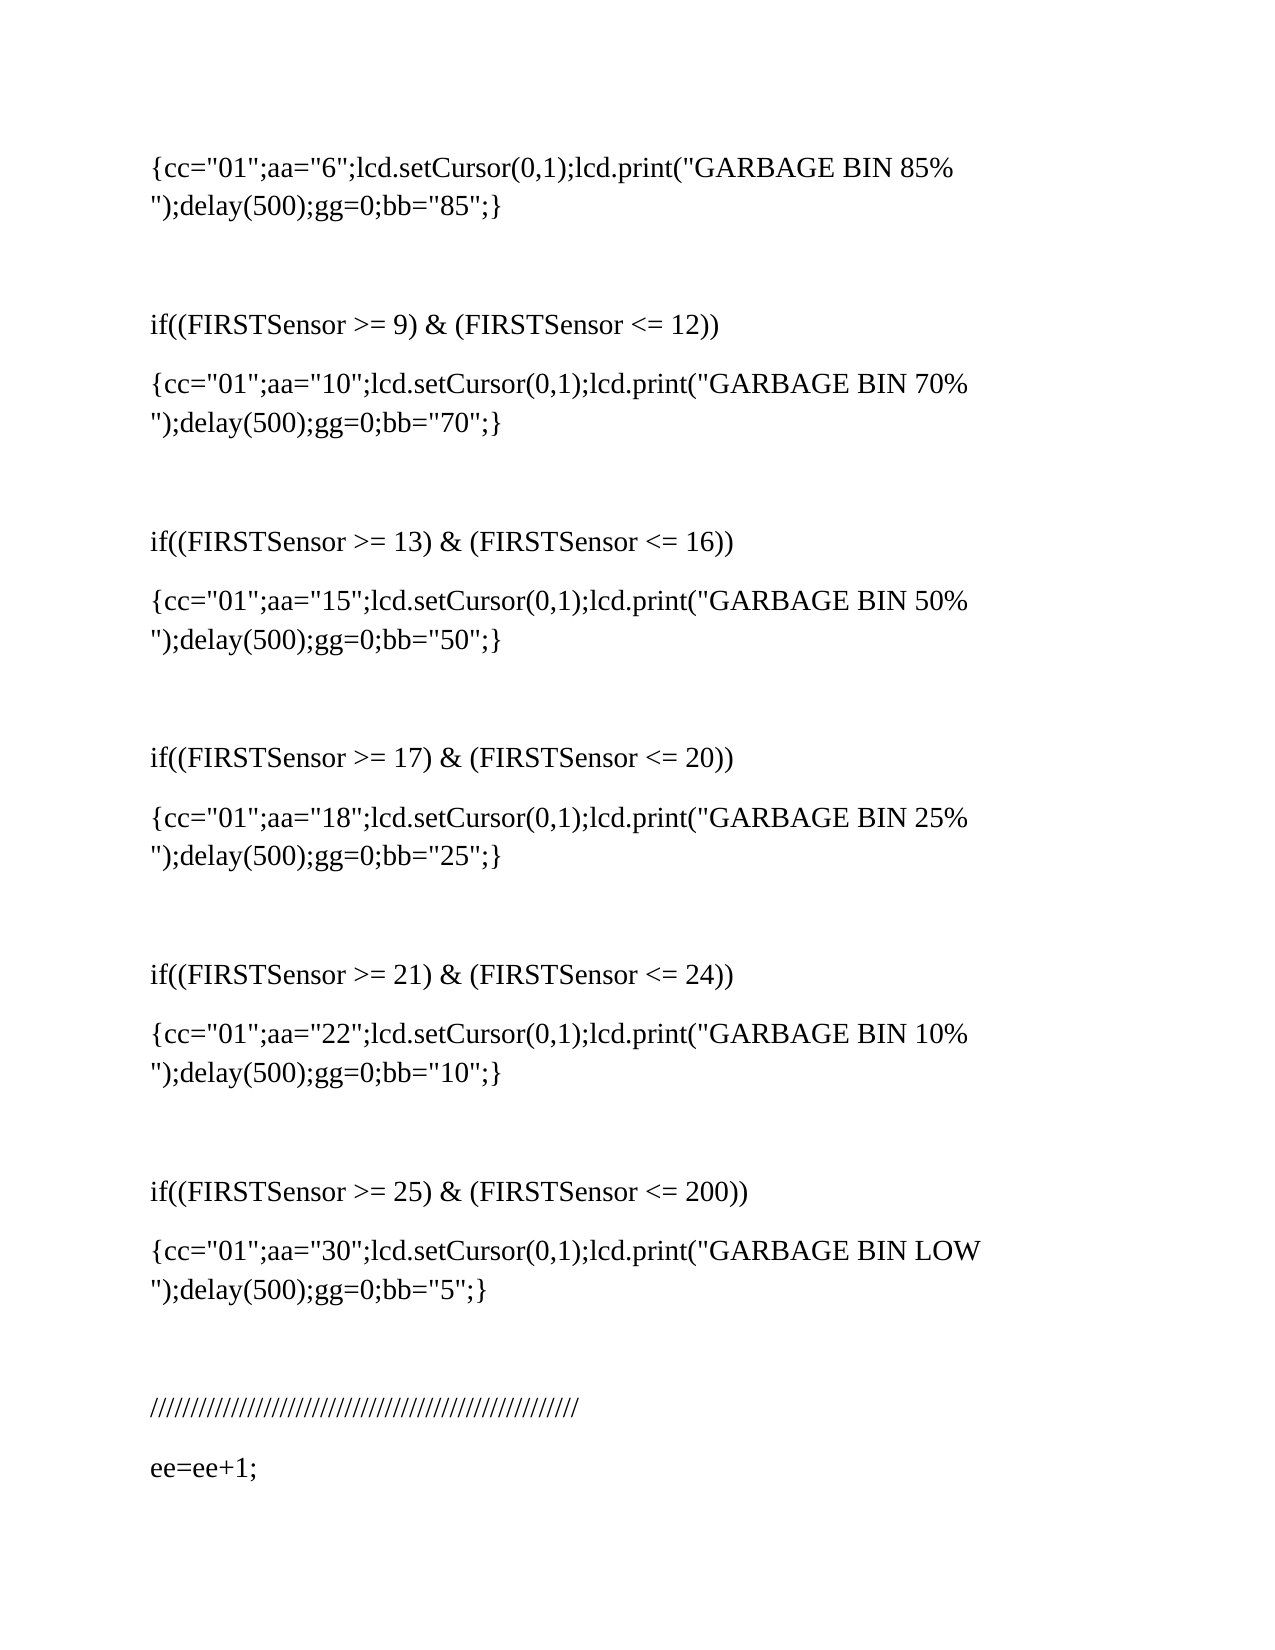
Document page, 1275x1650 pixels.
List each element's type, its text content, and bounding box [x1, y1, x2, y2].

text ee=ee+1; [150, 1450, 1125, 1483]
text if((FIRSTSensor >= 25) & (FIRSTSensor <= 200)) [150, 1174, 1125, 1207]
text if((FIRSTSensor >= 13) & (FIRSTSensor <= 16)) [150, 524, 1125, 557]
text if((FIRSTSensor >= 21) & (FIRSTSensor <= 24)) [150, 957, 1125, 991]
text ///////////////////////////////////////////////////// [150, 1391, 1125, 1424]
text if((FIRSTSensor >= 9) & (FIRSTSensor <= 12)) [150, 307, 1125, 341]
text {cc="01";aa="18";lcd.setCursor(0,1);lcd.print("GARBAGE BIN 25% ");delay(500);gg=0;bb="25";} [150, 800, 1125, 872]
text {cc="01";aa="22";lcd.setCursor(0,1);lcd.print("GARBAGE BIN 10% ");delay(500);gg=0;bb="10";} [150, 1017, 1125, 1089]
text {cc="01";aa="30";lcd.setCursor(0,1);lcd.print("GARBAGE BIN LOW ");delay(500);gg=0;bb="5";} [150, 1233, 1125, 1305]
text {cc="01";aa="15";lcd.setCursor(0,1);lcd.print("GARBAGE BIN 50% ");delay(500);gg=0;bb="50";} [150, 583, 1125, 655]
text {cc="01";aa="10";lcd.setCursor(0,1);lcd.print("GARBAGE BIN 70% ");delay(500);gg=0;bb="70";} [150, 367, 1125, 439]
text {cc="01";aa="6";lcd.setCursor(0,1);lcd.print("GARBAGE BIN 85% ");delay(500);gg=0;bb="85";} [150, 150, 1125, 222]
text if((FIRSTSensor >= 17) & (FIRSTSensor <= 20)) [150, 741, 1125, 774]
